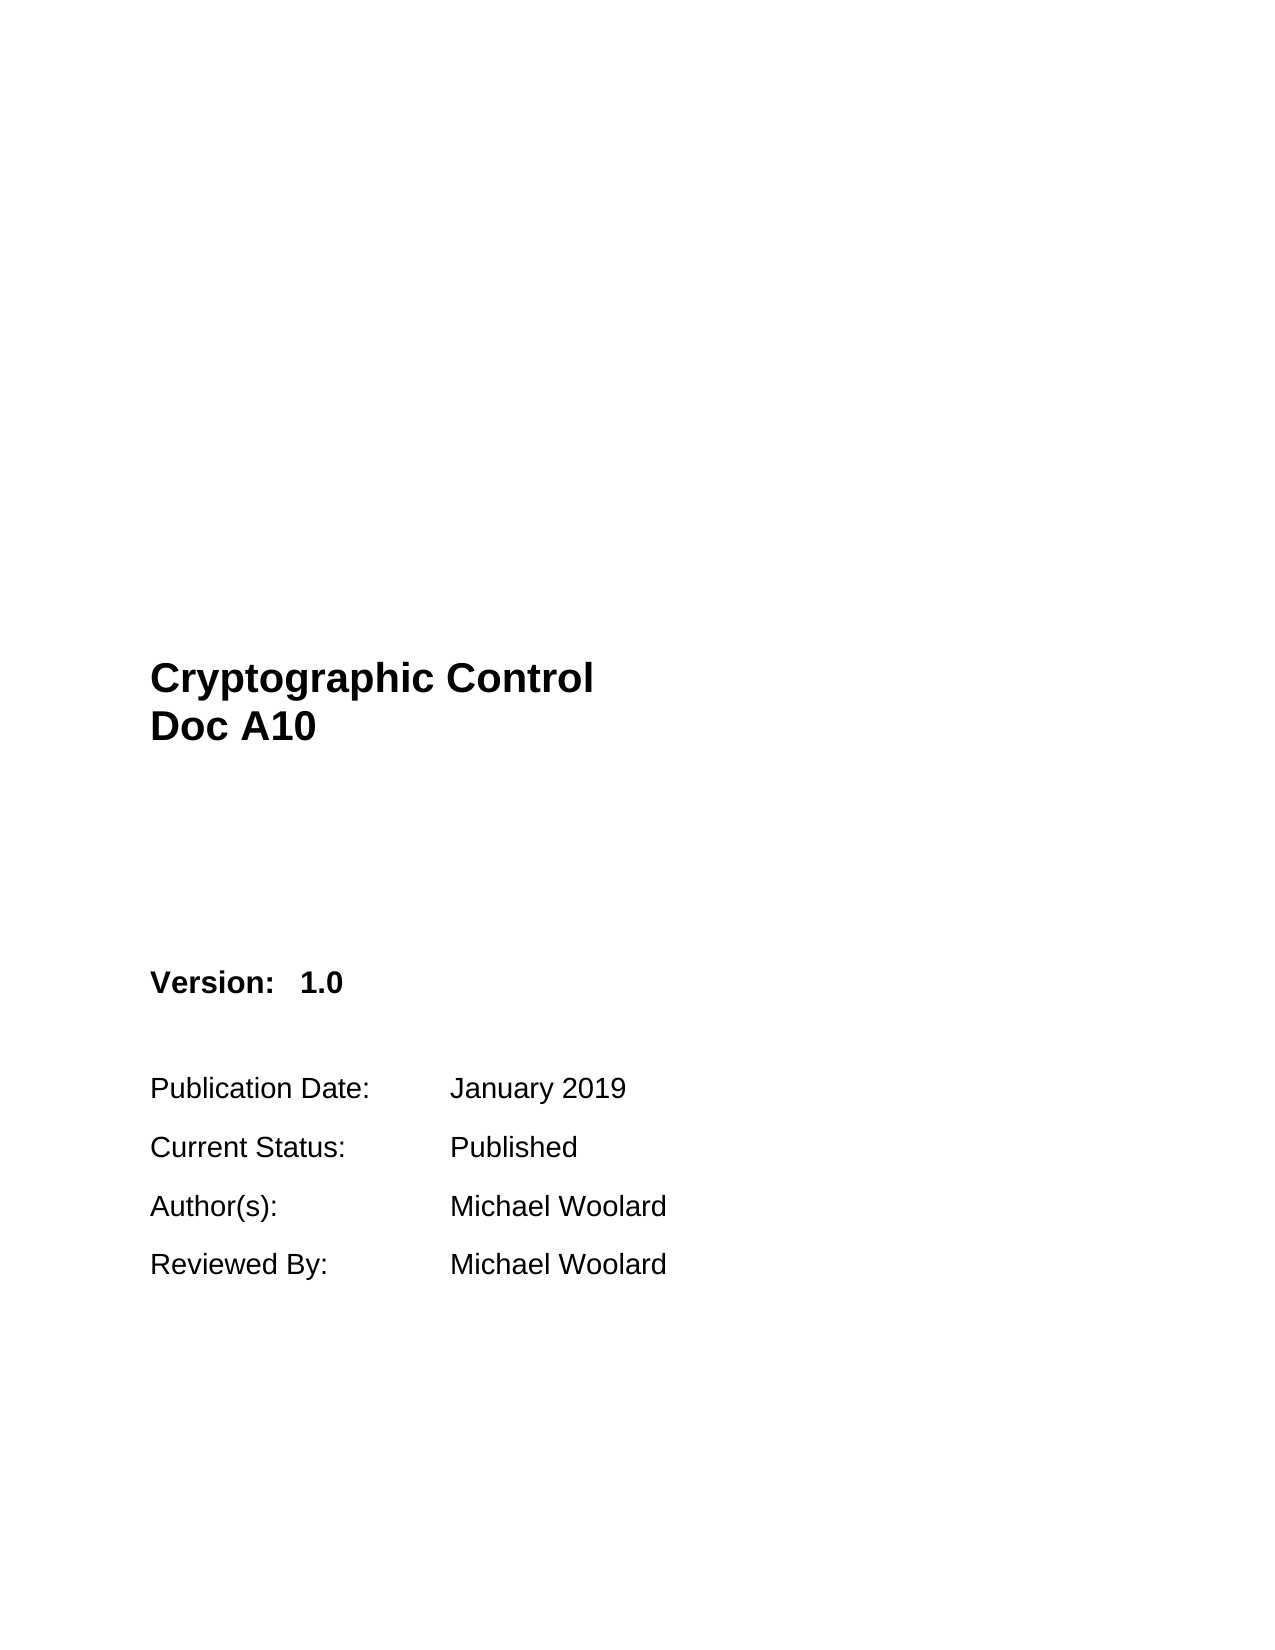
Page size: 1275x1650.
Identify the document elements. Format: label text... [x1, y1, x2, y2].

text Current Status: Published [150, 1130, 1125, 1164]
text Doc A10 [150, 701, 1125, 749]
text Publication Date: January 2019 [150, 1072, 1125, 1105]
text Author(s): Michael Woolard [150, 1189, 1125, 1222]
text Reviewed By: Michael Woolard [150, 1247, 1125, 1281]
text Cryptographic Control [150, 653, 1125, 701]
text Version: 1.0 [150, 964, 1125, 1001]
